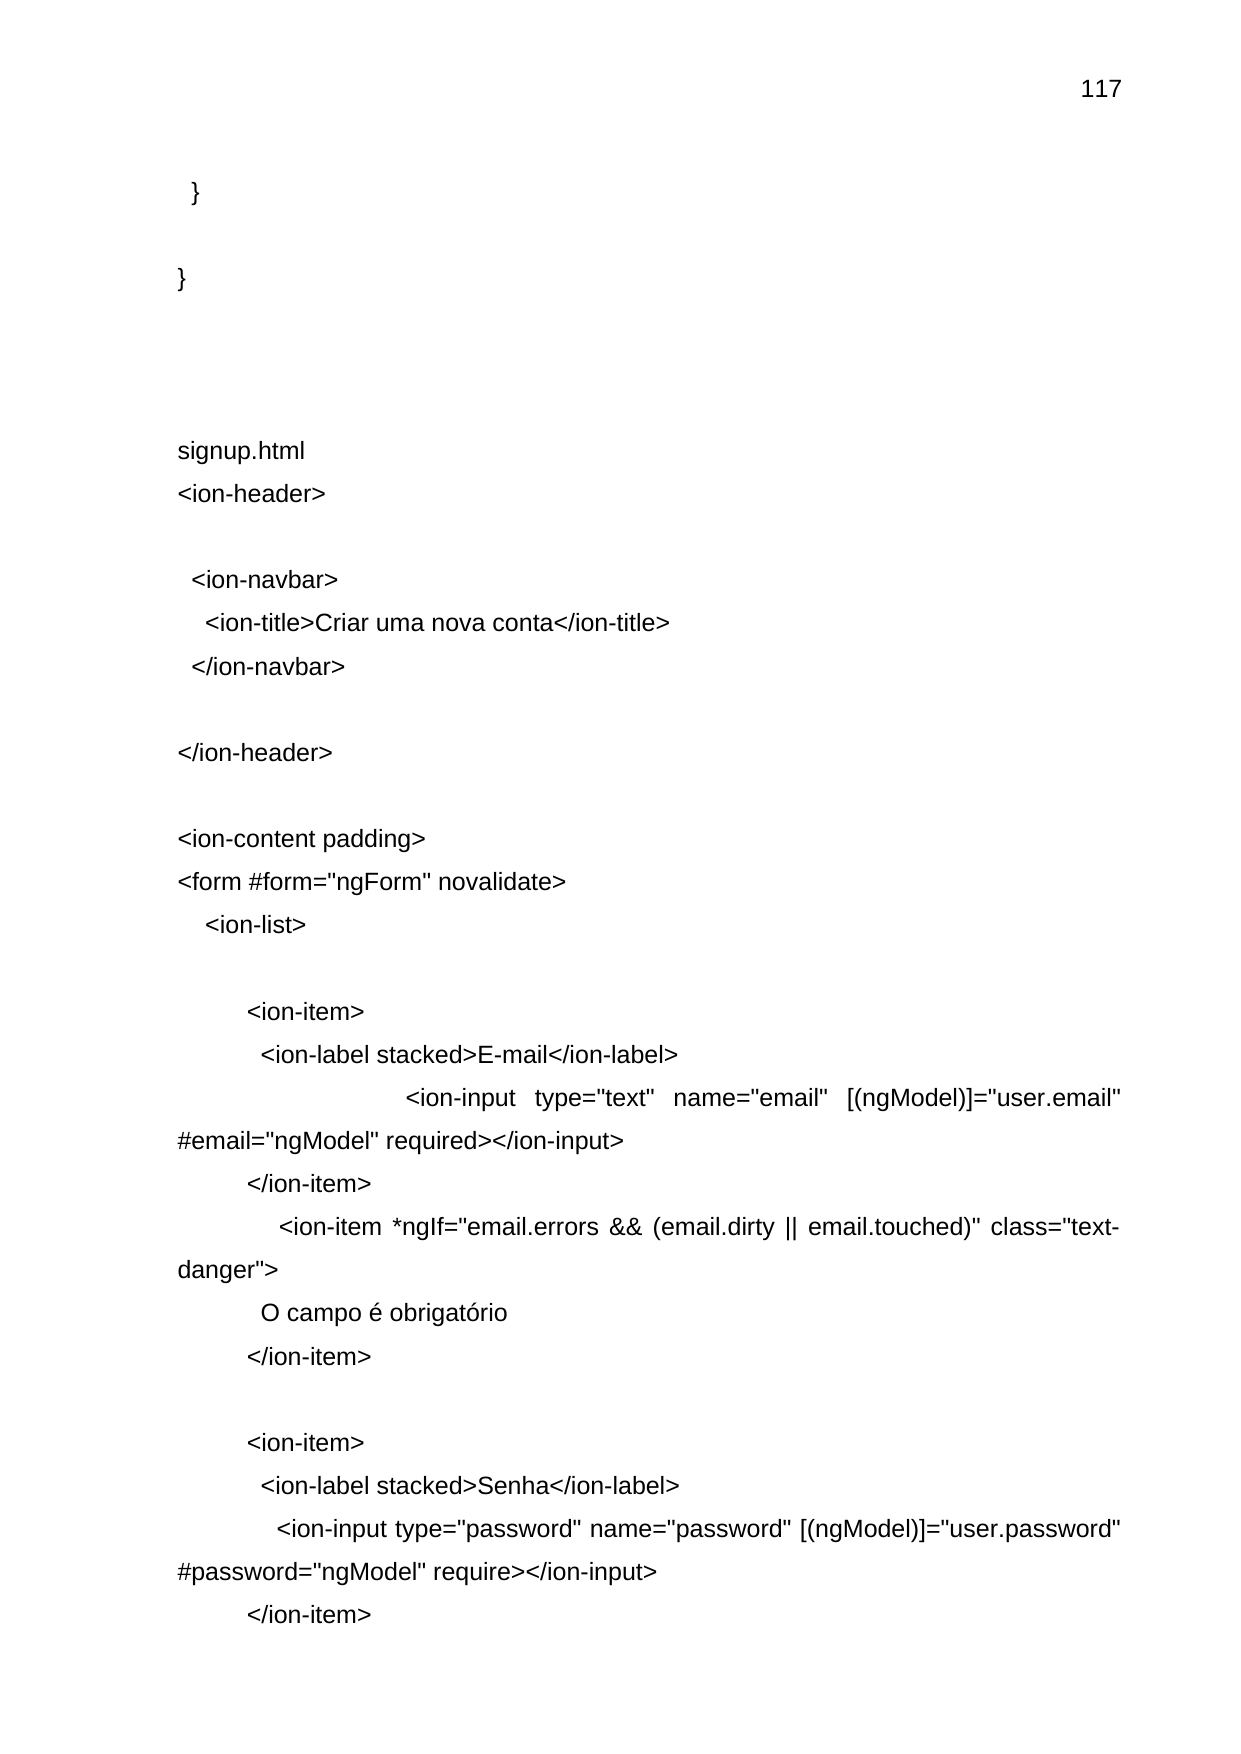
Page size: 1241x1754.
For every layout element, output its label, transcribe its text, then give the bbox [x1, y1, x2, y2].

text <ion-content padding> [177, 824, 1122, 853]
text </ion-header> [177, 738, 1122, 767]
text O campo é obrigatório [177, 1298, 1122, 1327]
text <ion-list> [177, 910, 1122, 939]
text signup.html [177, 436, 1122, 465]
text <ion-input type="password" name="password" [(ngModel)]="user.password" #password="ngModel" require></ion-input> [177, 1514, 1122, 1586]
text </ion-item> [177, 1169, 1122, 1198]
text } [177, 177, 1122, 206]
text <ion-input type="text" name="email" [(ngModel)]="user.email" #email="ngModel" required></ion-input> [177, 1083, 1122, 1155]
text <ion-title>Criar uma nova conta</ion-title> [177, 608, 1122, 637]
text <ion-label stacked>Senha</ion-label> [177, 1471, 1122, 1500]
text <ion-header> [177, 479, 1122, 508]
text </ion-item> [177, 1342, 1122, 1370]
text </ion-navbar> [177, 652, 1122, 680]
text } [177, 263, 1122, 292]
text <ion-item *ngIf="email.errors && (email.dirty || email.touched)" class="text-danger"> [177, 1212, 1122, 1284]
text <ion-item> [177, 997, 1122, 1025]
text <ion-label stacked>E-mail</ion-label> [177, 1040, 1122, 1068]
text <ion-item> [177, 1428, 1122, 1457]
text </ion-item> [177, 1600, 1122, 1629]
text <form #form="ngForm" novalidate> [177, 867, 1122, 896]
text <ion-navbar> [177, 565, 1122, 594]
